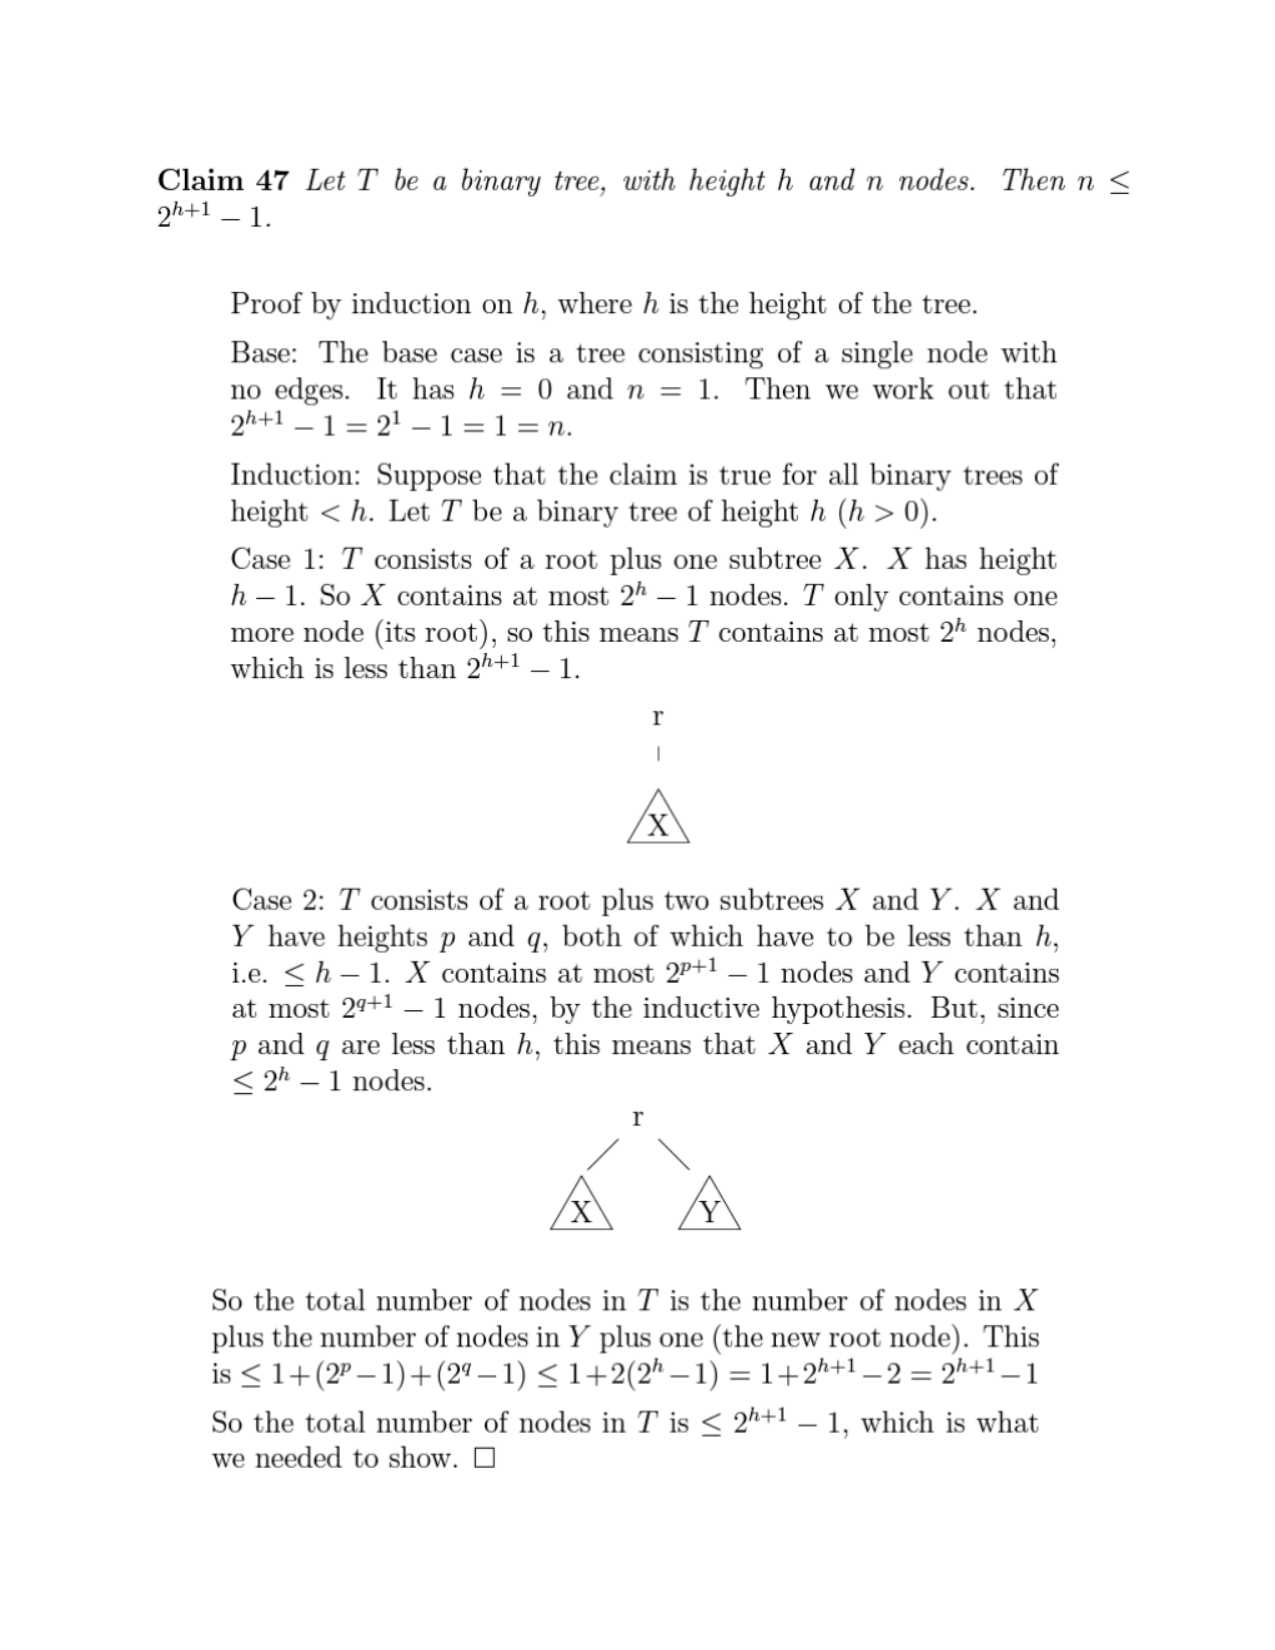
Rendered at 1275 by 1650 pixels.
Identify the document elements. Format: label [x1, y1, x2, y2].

picture [150, 150, 1139, 1483]
